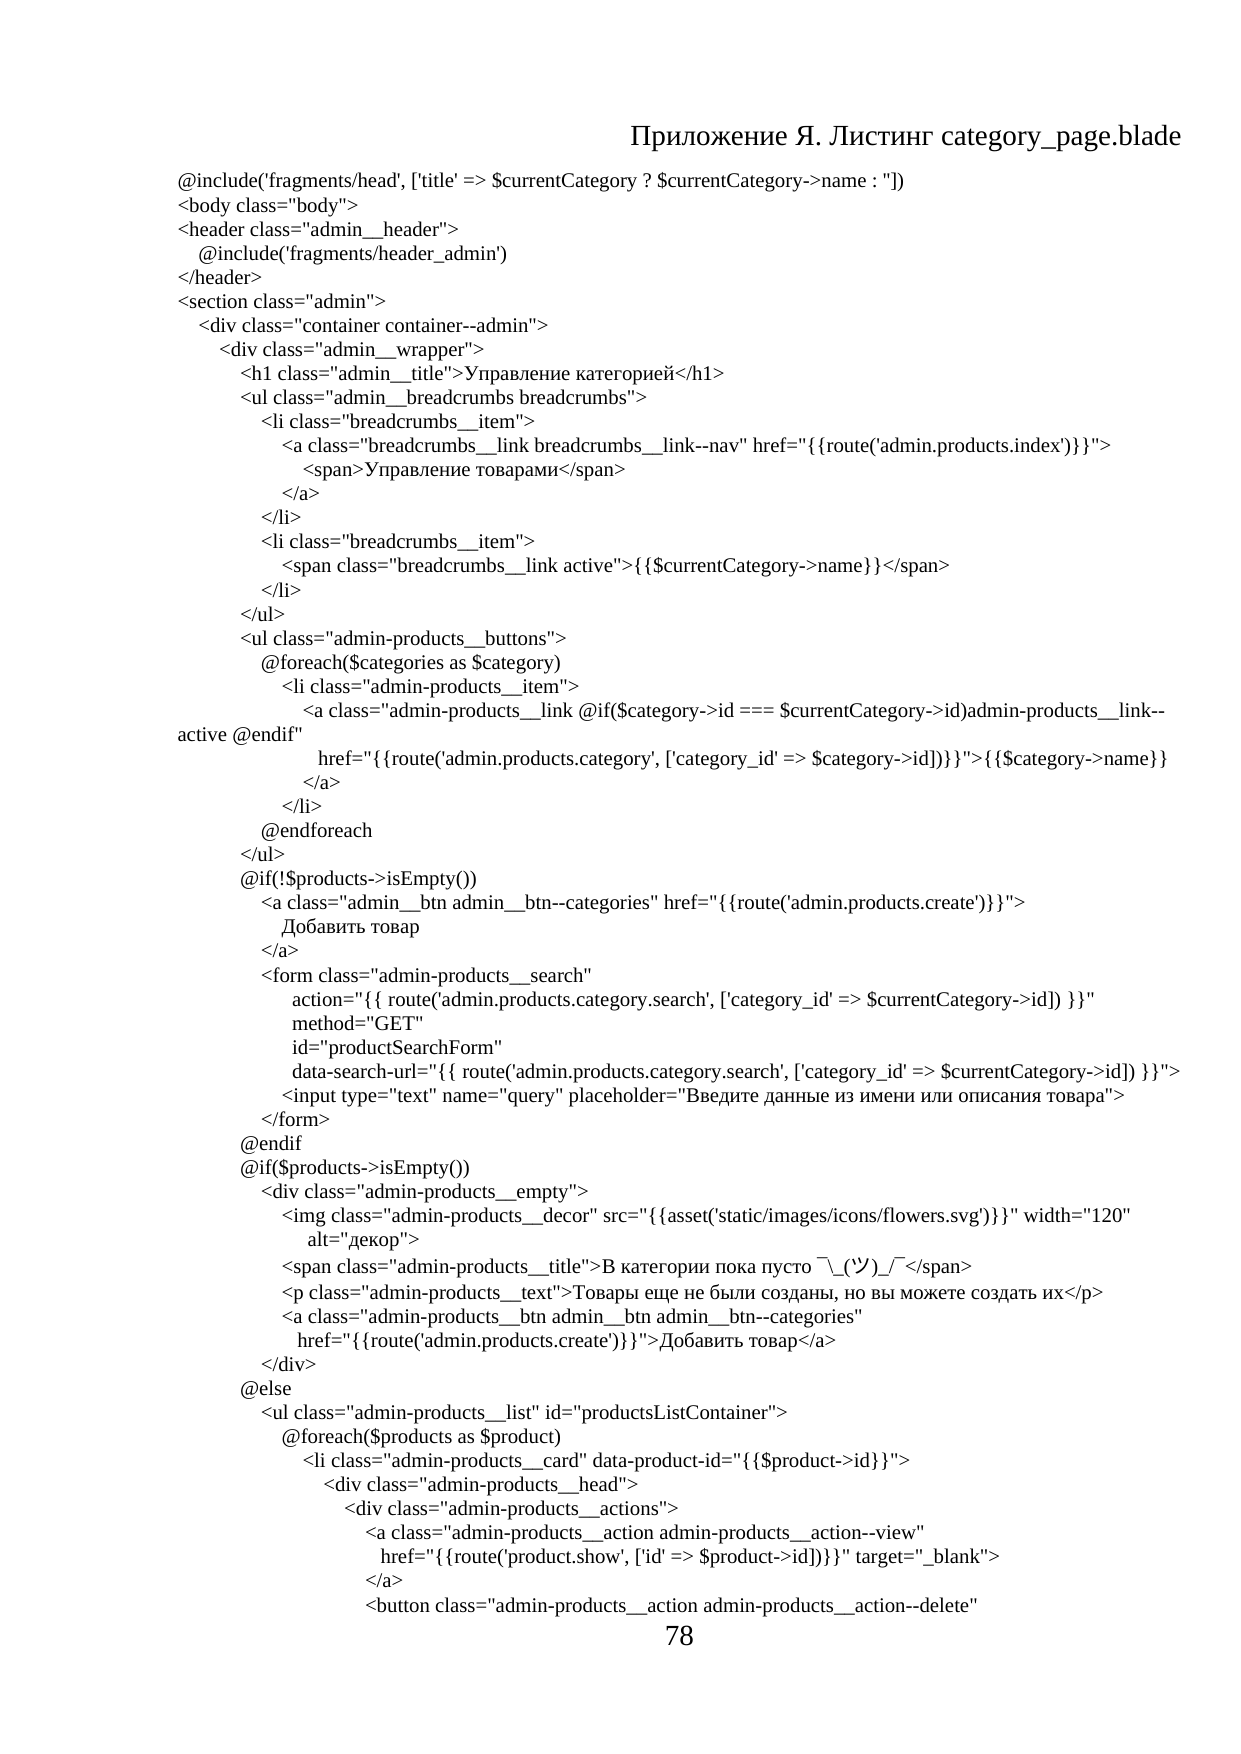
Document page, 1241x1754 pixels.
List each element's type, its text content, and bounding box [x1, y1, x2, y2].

text </a> [177, 481, 1181, 505]
text @endforeach [177, 818, 1181, 842]
text </li> [177, 505, 1181, 529]
text </li> [177, 577, 1181, 602]
text <a class="admin-products__action admin-products__action--view" [177, 1520, 1181, 1544]
text method="GET" [177, 1011, 1181, 1035]
text action="{{ route('admin.products.category.search', ['category_id' => $currentCategory->id]) }}" [177, 987, 1181, 1011]
text data-search-url="{{ route('admin.products.category.search', ['category_id' => $currentCategory->id]) }}"> [177, 1059, 1181, 1083]
text alt="декор"> [177, 1227, 1181, 1251]
text <span>Управление товарами</span> [177, 457, 1181, 481]
text <a class="breadcrumbs__link breadcrumbs__link--nav" href="{{route('admin.products.index')}}"> [177, 433, 1181, 457]
text href="{{route('admin.products.create')}}">Добавить товар</a> [177, 1328, 1181, 1352]
text </form> [177, 1107, 1181, 1131]
text @include('fragments/header_admin') [177, 241, 1181, 265]
text <div class="admin-products__head"> [177, 1472, 1181, 1496]
text @if($products->isEmpty()) [177, 1155, 1181, 1179]
text </div> [177, 1352, 1181, 1376]
text Добавить товар [177, 914, 1181, 938]
text </ul> [177, 602, 1181, 626]
text <p class="admin-products__text">Товары еще не были созданы, но вы можете создать их</p> [177, 1280, 1181, 1304]
text href="{{route('admin.products.category', ['category_id' => $category->id])}}">{{$category->name}} [177, 746, 1181, 770]
text id="productSearchForm" [177, 1035, 1181, 1059]
text <h1 class="admin__title">Управление категорией</h1> [177, 361, 1181, 385]
text <li class="breadcrumbs__item"> [177, 529, 1181, 553]
text <input type="text" name="query" placeholder="Введите данные из имени или описания товара"> [177, 1083, 1181, 1107]
text <section class="admin"> [177, 289, 1181, 313]
text @foreach($products as $product) [177, 1424, 1181, 1448]
text @else [177, 1376, 1181, 1400]
text <form class="admin-products__search" [177, 962, 1181, 987]
text </a> [177, 770, 1181, 794]
text @if(!$products->isEmpty()) [177, 866, 1181, 890]
text <a class="admin-products__btn admin__btn admin__btn--categories" [177, 1304, 1181, 1328]
text href="{{route('product.show', ['id' => $product->id])}}" target="_blank"> [177, 1544, 1181, 1568]
text <span class="admin-products__title">В категории пока пусто ¯\_(ツ)_/¯</span> [177, 1251, 1181, 1280]
text <ul class="admin-products__buttons"> [177, 626, 1181, 650]
text <div class="container container--admin"> [177, 313, 1181, 337]
text <span class="breadcrumbs__link active">{{$currentCategory->name}}</span> [177, 553, 1181, 577]
text <a class="admin-products__link @if($category->id === $currentCategory->id)admin-products__link--active @endif" [177, 698, 1181, 746]
text </a> [177, 1568, 1181, 1592]
text Приложение Я. Листинг category_page.blade [177, 118, 1181, 152]
text <div class="admin__wrapper"> [177, 337, 1181, 361]
text </ul> [177, 842, 1181, 866]
text <div class="admin-products__empty"> [177, 1179, 1181, 1203]
text <header class="admin__header"> [177, 217, 1181, 241]
text <body class="body"> [177, 192, 1181, 217]
text <img class="admin-products__decor" src="{{asset('static/images/icons/flowers.svg')}}" width="120" [177, 1203, 1181, 1227]
text <a class="admin__btn admin__btn--categories" href="{{route('admin.products.create')}}"> [177, 890, 1181, 914]
text <li class="breadcrumbs__item"> [177, 409, 1181, 433]
text @include('fragments/head', ['title' => $currentCategory ? $currentCategory->name : '']) [177, 168, 1181, 192]
text @endif [177, 1131, 1181, 1155]
text <ul class="admin__breadcrumbs breadcrumbs"> [177, 385, 1181, 409]
text <ul class="admin-products__list" id="productsListContainer"> [177, 1400, 1181, 1424]
text <li class="admin-products__card" data-product-id="{{$product->id}}"> [177, 1448, 1181, 1472]
text </header> [177, 265, 1181, 289]
text <div class="admin-products__actions"> [177, 1496, 1181, 1520]
text </li> [177, 794, 1181, 818]
text <button class="admin-products__action admin-products__action--delete" [177, 1592, 1181, 1617]
text </a> [177, 938, 1181, 962]
text @foreach($categories as $category) [177, 650, 1181, 674]
text <li class="admin-products__item"> [177, 674, 1181, 698]
